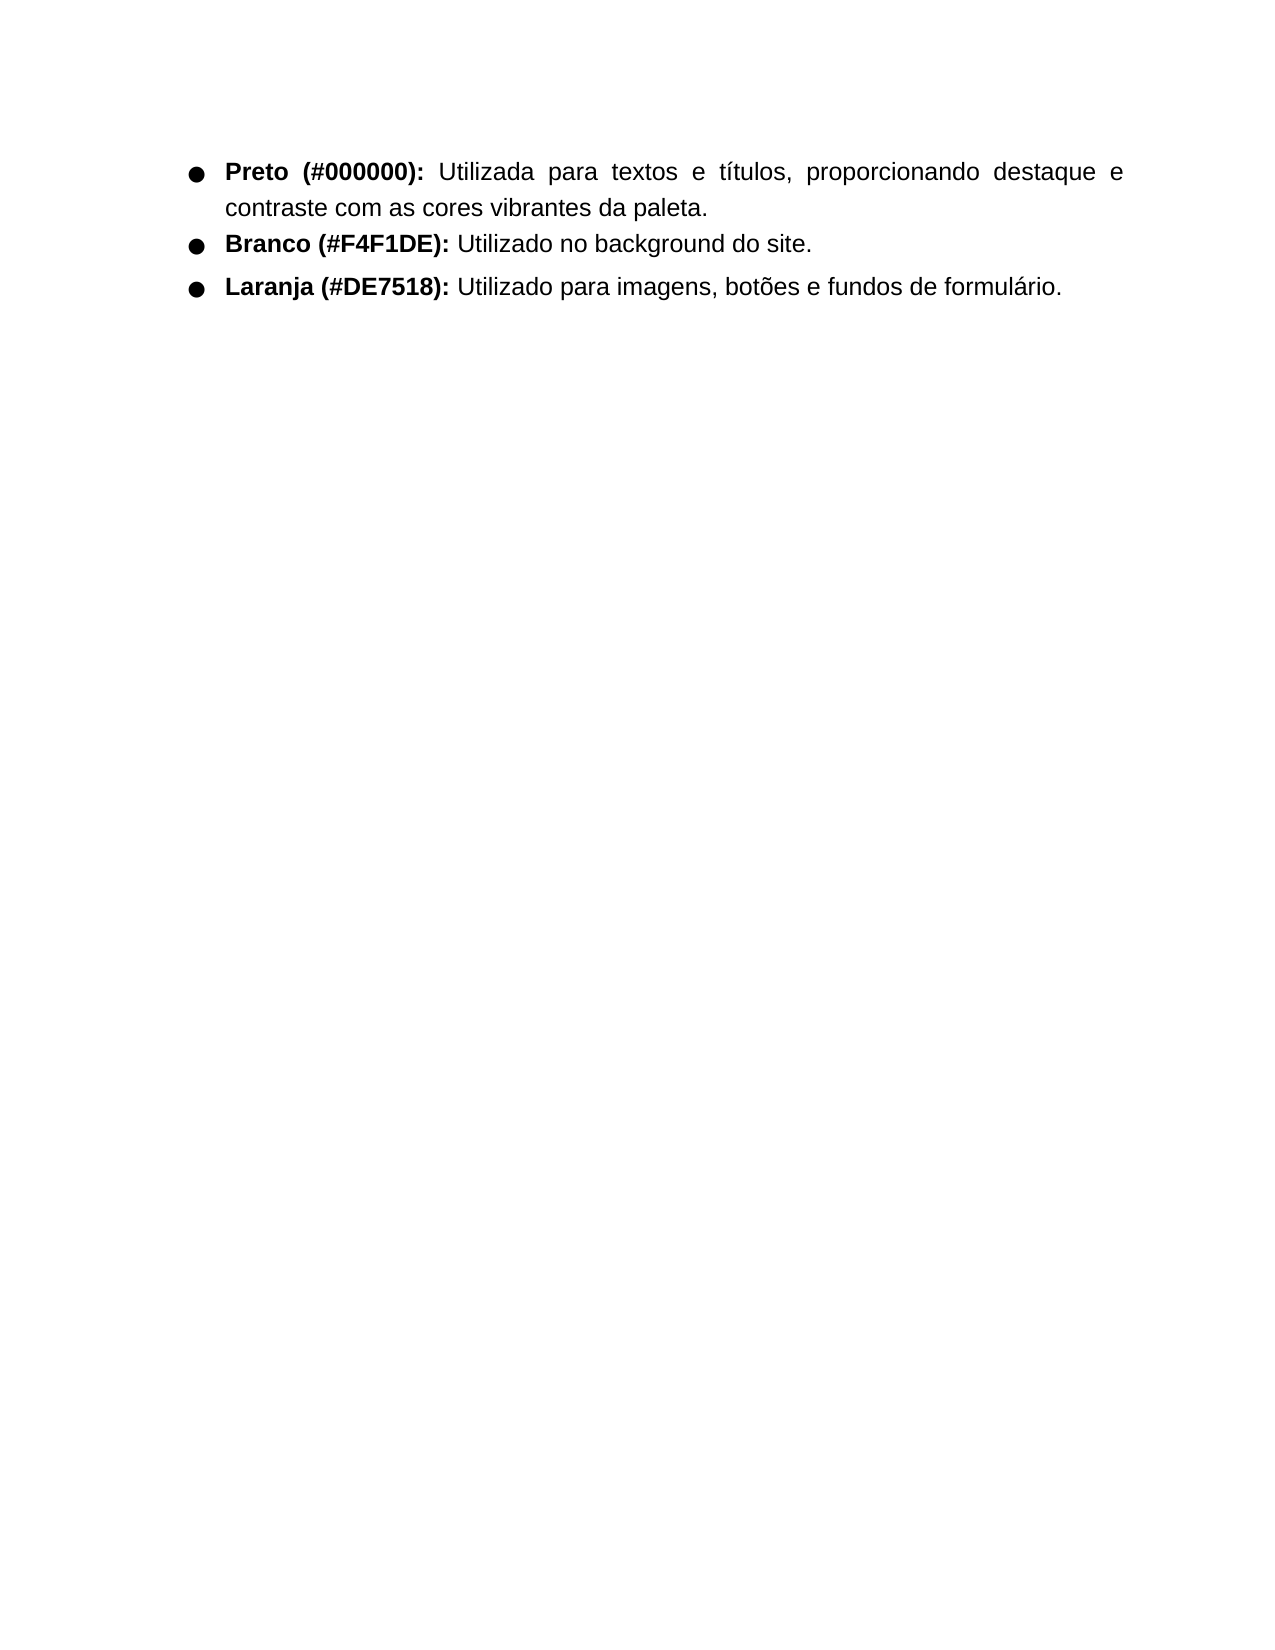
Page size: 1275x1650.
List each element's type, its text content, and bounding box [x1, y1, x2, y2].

list Preto (#000000): Utilizada para textos e títulos, proporcionando destaque e contraste com as cores vibrantes da paleta. [187, 150, 1125, 221]
list Laranja (#DE7518): Utilizado para imagens, botões e fundos de formulário. [187, 264, 1125, 307]
list Branco (#F4F1DE): Utilizado no background do site. [187, 221, 1125, 264]
